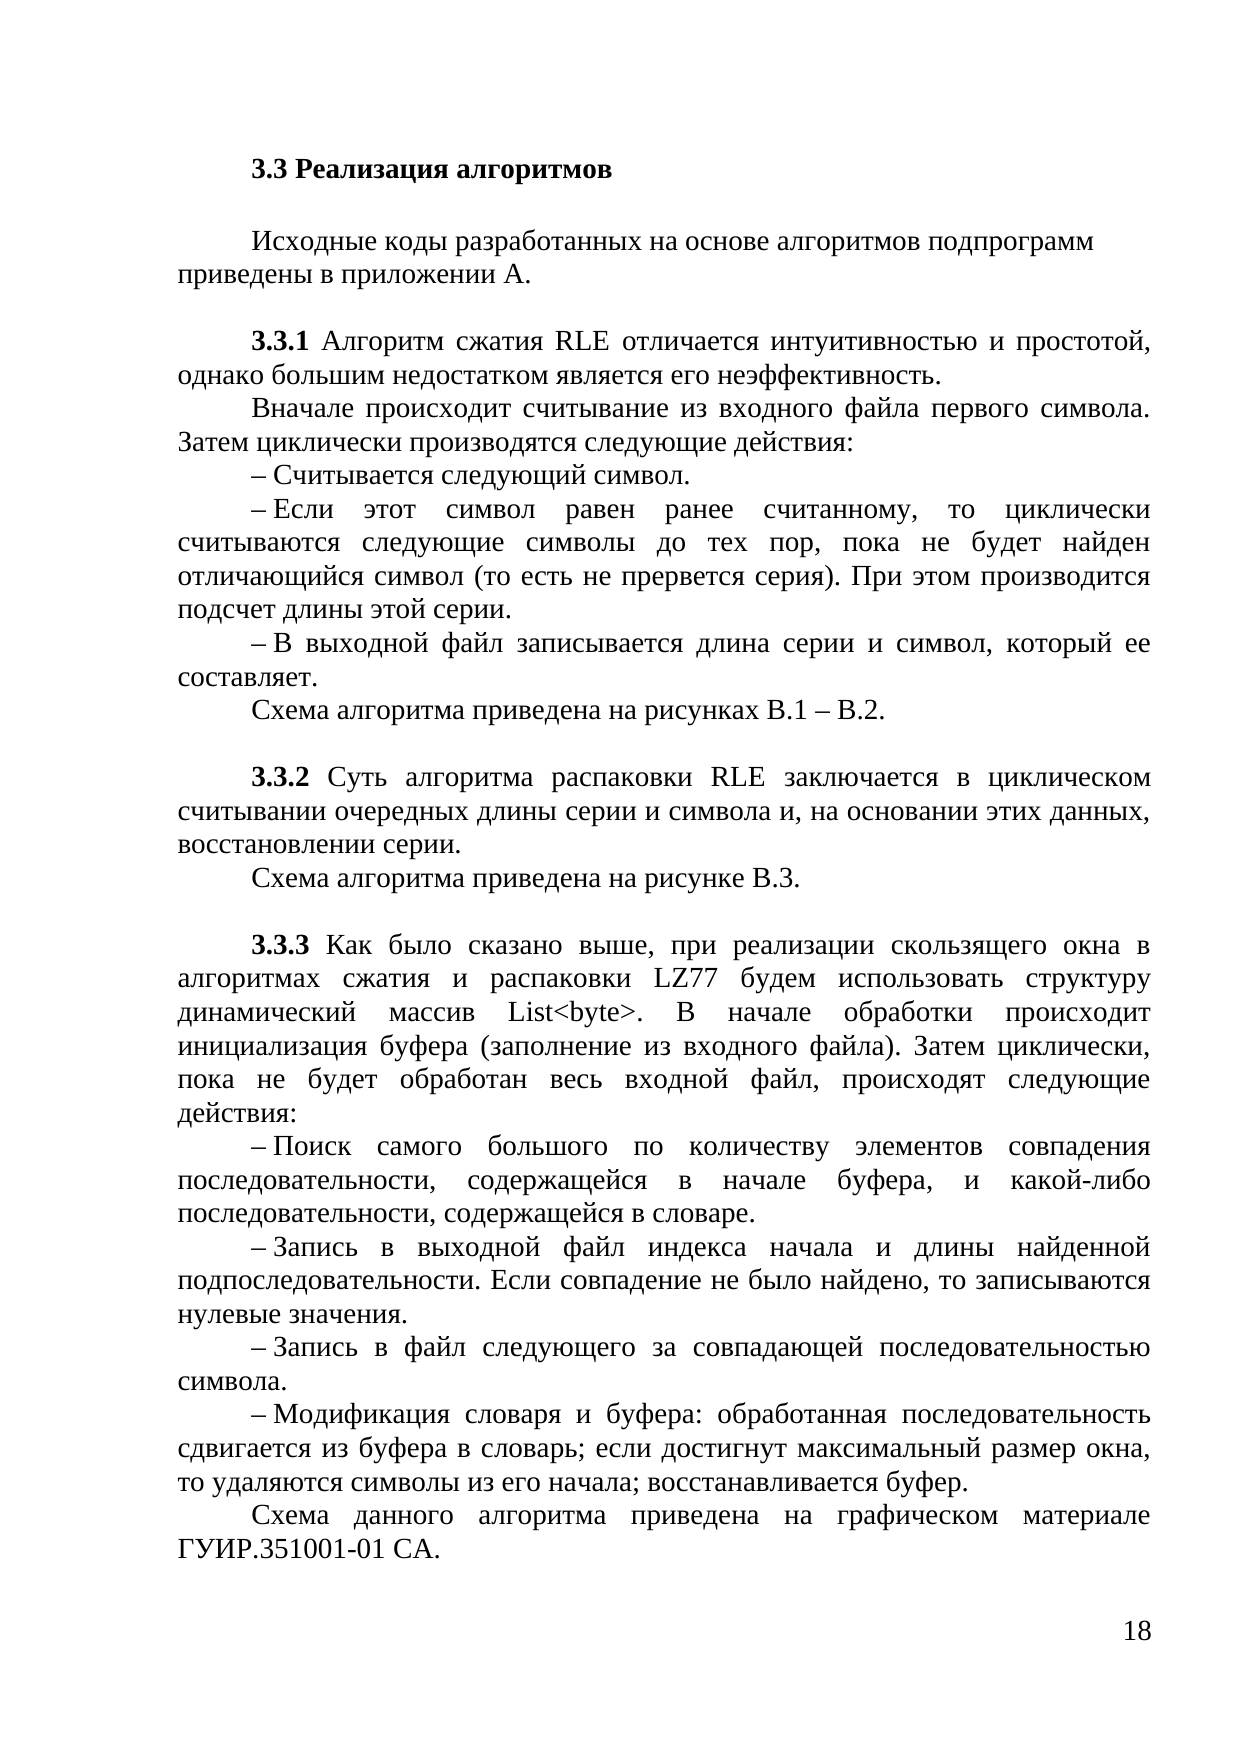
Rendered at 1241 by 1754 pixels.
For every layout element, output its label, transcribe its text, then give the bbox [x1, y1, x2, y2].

list Модификация словаря и буфера: обработанная последовательность сдвигается из буфера в словарь; если достигнут максимальный размер окна, то удаляются символы из его начала; восстанавливается буфер. [177, 1397, 1152, 1497]
list Запись в выходной файл индекса начала и длины найденной подпоследовательности. Если совпадение не было найдено, то записываются нулевые значения. [177, 1229, 1152, 1329]
text Схема алгоритма приведена на рисунках В.1 – В.2. [177, 692, 1152, 726]
text Исходные коды разработанных на основе алгоритмов подпрограмм приведены в приложении А. [177, 223, 1152, 290]
text Вначале происходит считывание из входного файла первого символа. Затем циклически производятся следующие действия: [177, 390, 1152, 457]
list Считывается следующий символ. [177, 457, 1152, 491]
list В выходной файл записывается длина серии и символ, который ее составляет. [177, 625, 1152, 692]
list Запись в файл следующего за совпадающей последовательностью символа. [177, 1329, 1152, 1397]
text 3.3.1 Алгоритм сжатия RLE отличается интуитивностью и простотой, однако большим недостатком является его неэффективность. [177, 323, 1152, 390]
text 3.3.2 Суть алгоритма распаковки RLE заключается в циклическом считывании очередных длины серии и символа и, на основании этих данных, восстановлении серии. [177, 759, 1152, 860]
text Схема данного алгоритма приведена на графическом материале ГУИР.351001-01 СА. [177, 1497, 1152, 1564]
subtitle Реализация алгоритмов [251, 152, 1152, 185]
text Схема алгоритма приведена на рисунке В.3. [177, 860, 1152, 893]
list Если этот символ равен ранее считанному, то циклически считываются следующие символы до тех пор, пока не будет найден отличающийся символ (то есть не прервется серия). При этом производится подсчет длины этой серии. [177, 491, 1152, 625]
text 3.3.3 Как было сказано выше, при реализации скользящего окна в алгоритмах сжатия и распаковки LZ77 будем использовать структуру динамический массив List<byte>. В начале обработки происходит инициализация буфера (заполнение из входного файла). Затем циклически, пока не будет обработан весь входной файл, происходят следующие действия: [177, 927, 1152, 1128]
list Поиск самого большого по количеству элементов совпадения последовательности, содержащейся в начале буфера, и какой-либо последовательности, содержащейся в словаре. [177, 1128, 1152, 1229]
